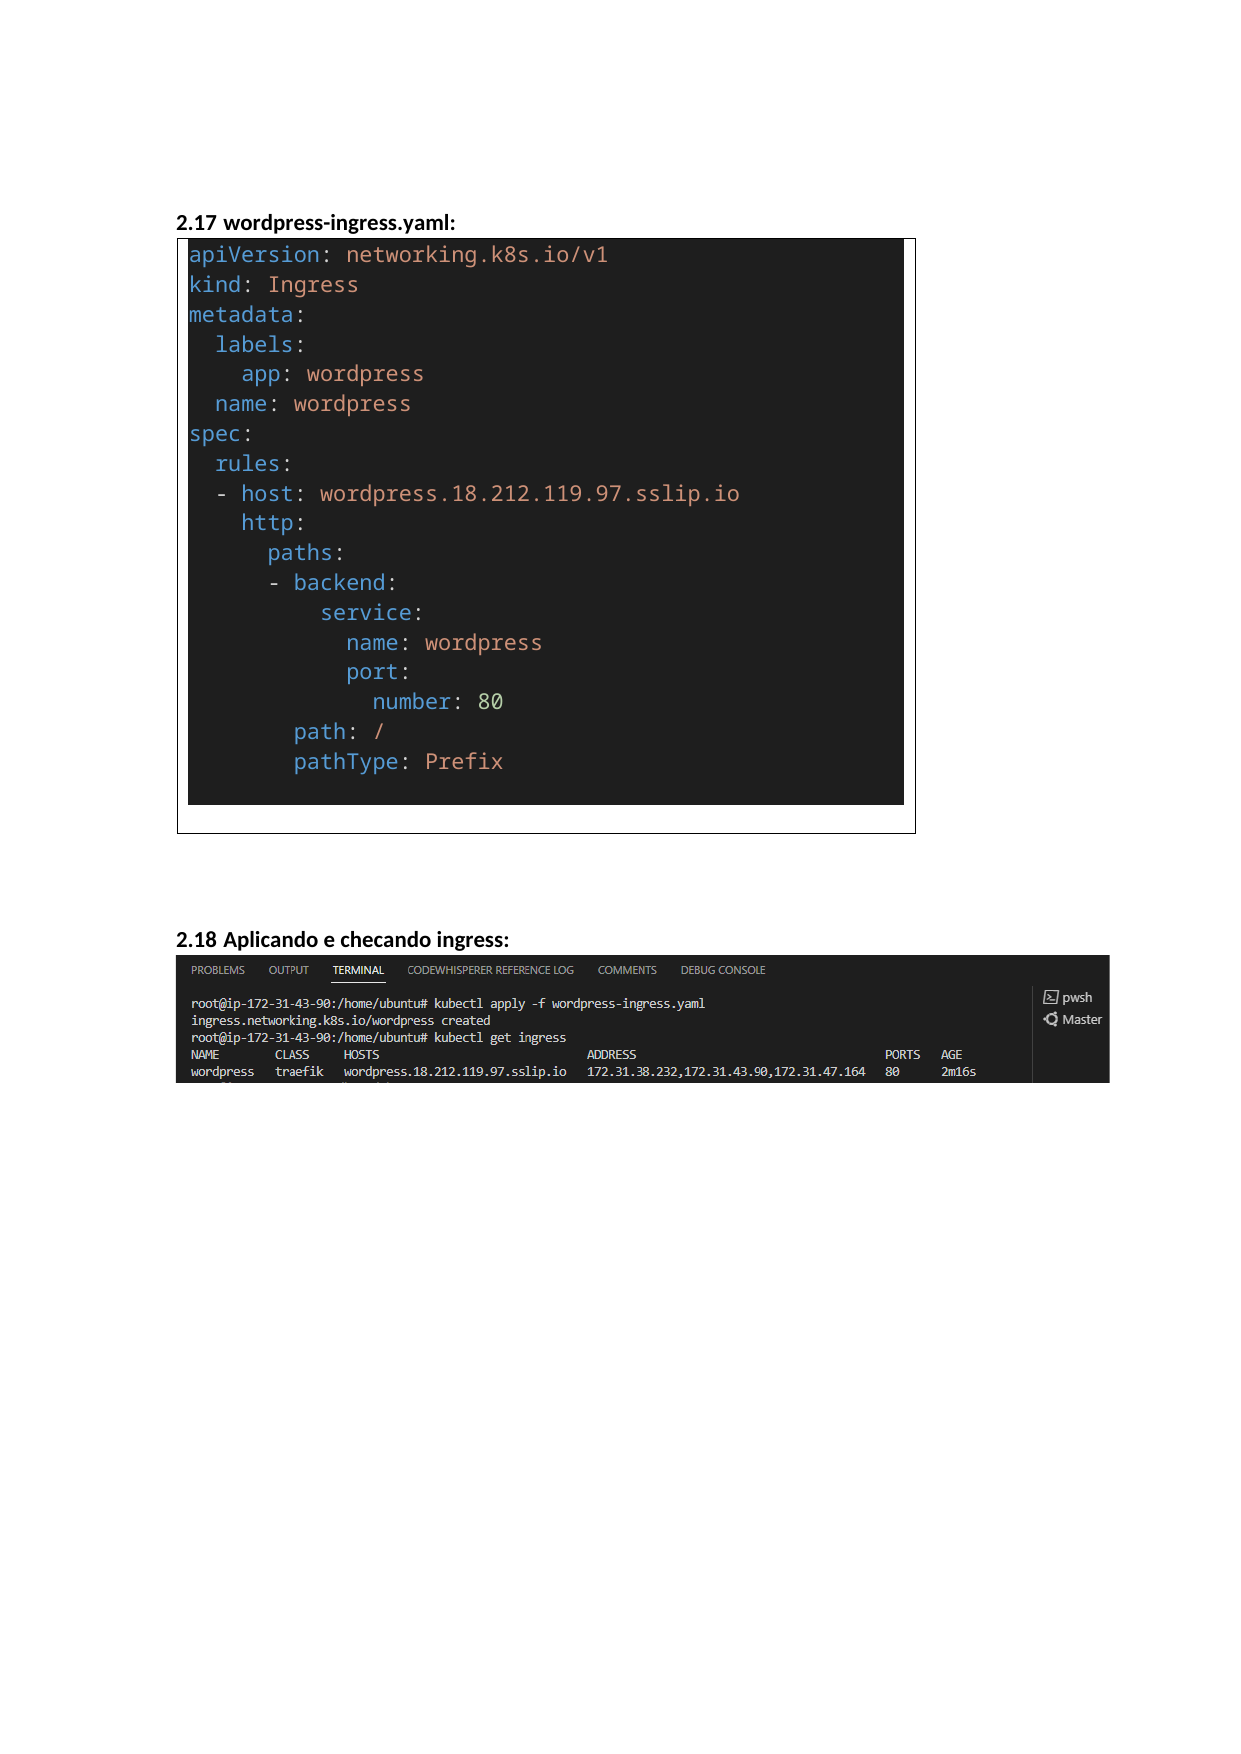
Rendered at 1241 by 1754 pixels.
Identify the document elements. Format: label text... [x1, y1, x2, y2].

text 2.18 Aplicando e checando ingress: [176, 925, 1111, 953]
text 2.17 wordpress-ingress.yaml: [176, 208, 1111, 236]
picture [175, 955, 1110, 1083]
table_header apiVersion: networking.k8s.io/v1 kind: Ingress metadata: labels: app: wordpress name: wordpress spec: rules: - host: wordpress.18.212.119.97.sslip.io http: paths: - backend: service: name: wordpress port: number: 80 path: / pathType: Prefix [178, 239, 915, 833]
